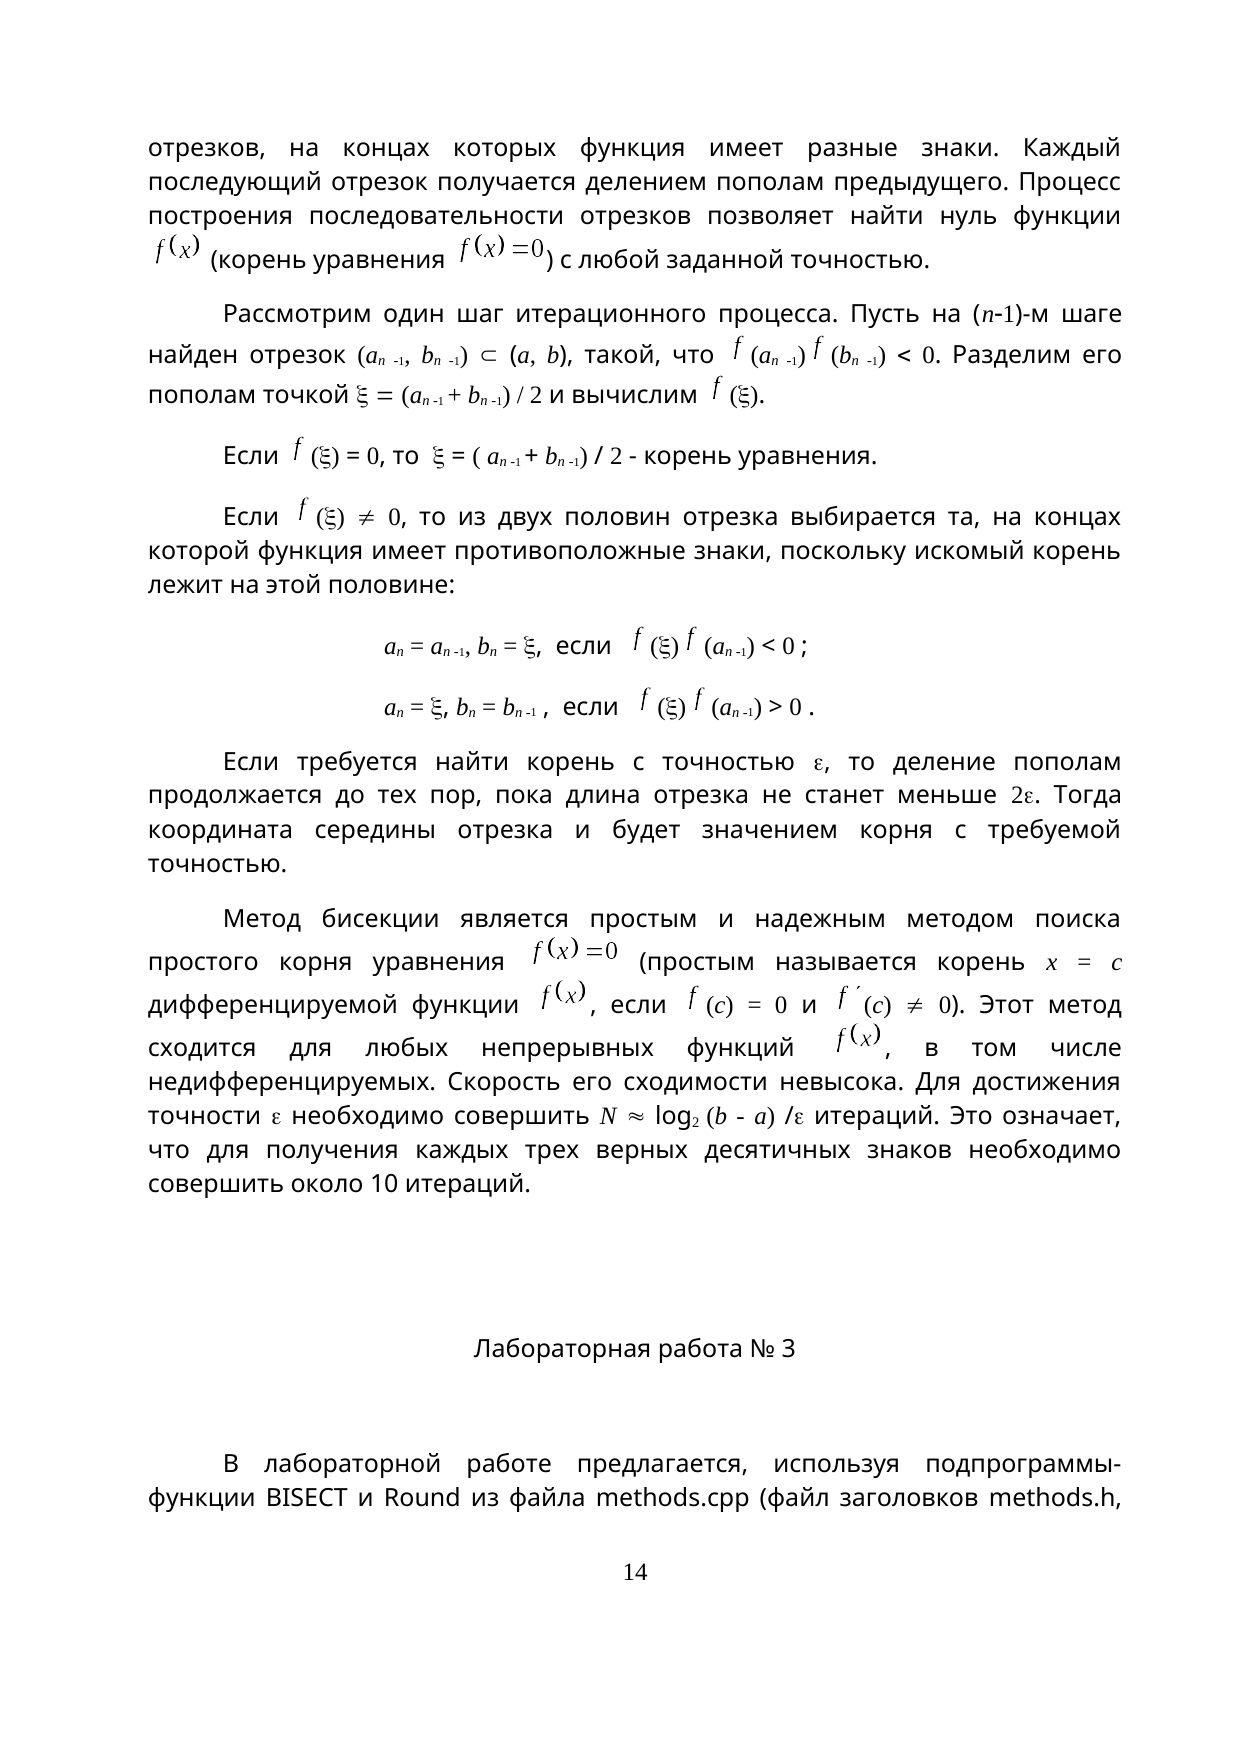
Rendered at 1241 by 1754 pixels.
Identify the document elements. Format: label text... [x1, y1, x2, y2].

text Если () , то из двух половин отрезка выбирается та, на концах которой функция имеет противоположные знаки, поскольку искомый корень лежит на этой половине: [148, 492, 1122, 600]
text Если () = 0, то = ( an -1 + bn -1) / 2 - корень уравнения. [148, 431, 1122, 471]
text Метод бисекции является простым и надежным методом поиска простого корня уравнения (простым называется корень x = c дифференцируемой функции , если (с) = 0 и (с) ). Этот метод сходится для любых непрерывных функций , в том числе недифференцируемых. Скорость его сходимости невысока. Для достижения точности необходимо совершить N log2 (b - a) / итераций. Это означает, что для получения каждых трех верных десятичных знаков необходимо совершить около 10 итераций. [148, 900, 1122, 1200]
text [148, 1446, 1122, 1514]
text Рассмотрим один шаг итерационного процесса. Пусть на (n1)-м шаге найден отрезок (an -1, bn -1) (a, b), такой, что (an -1)(bn -1) . Разделим его пополам точкой (an -1 + bn -1) / 2 и вычислим (). [148, 296, 1122, 410]
text an = an -1, bn = , если ()(an -1) < 0 ; [384, 621, 1122, 661]
subtitle Лабораторная работа № 3 [148, 1331, 1122, 1365]
text an = , bn = bn -1 , если ()(an -1) > 0 . [384, 682, 1122, 722]
text Если требуется найти корень с точностью , то деление пополам продолжается до тех пор, пока длина отрезка не станет меньше 2. Тогда координата середины отрезка и будет значением корня с требуемой точностью. [148, 743, 1122, 879]
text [148, 130, 1122, 275]
